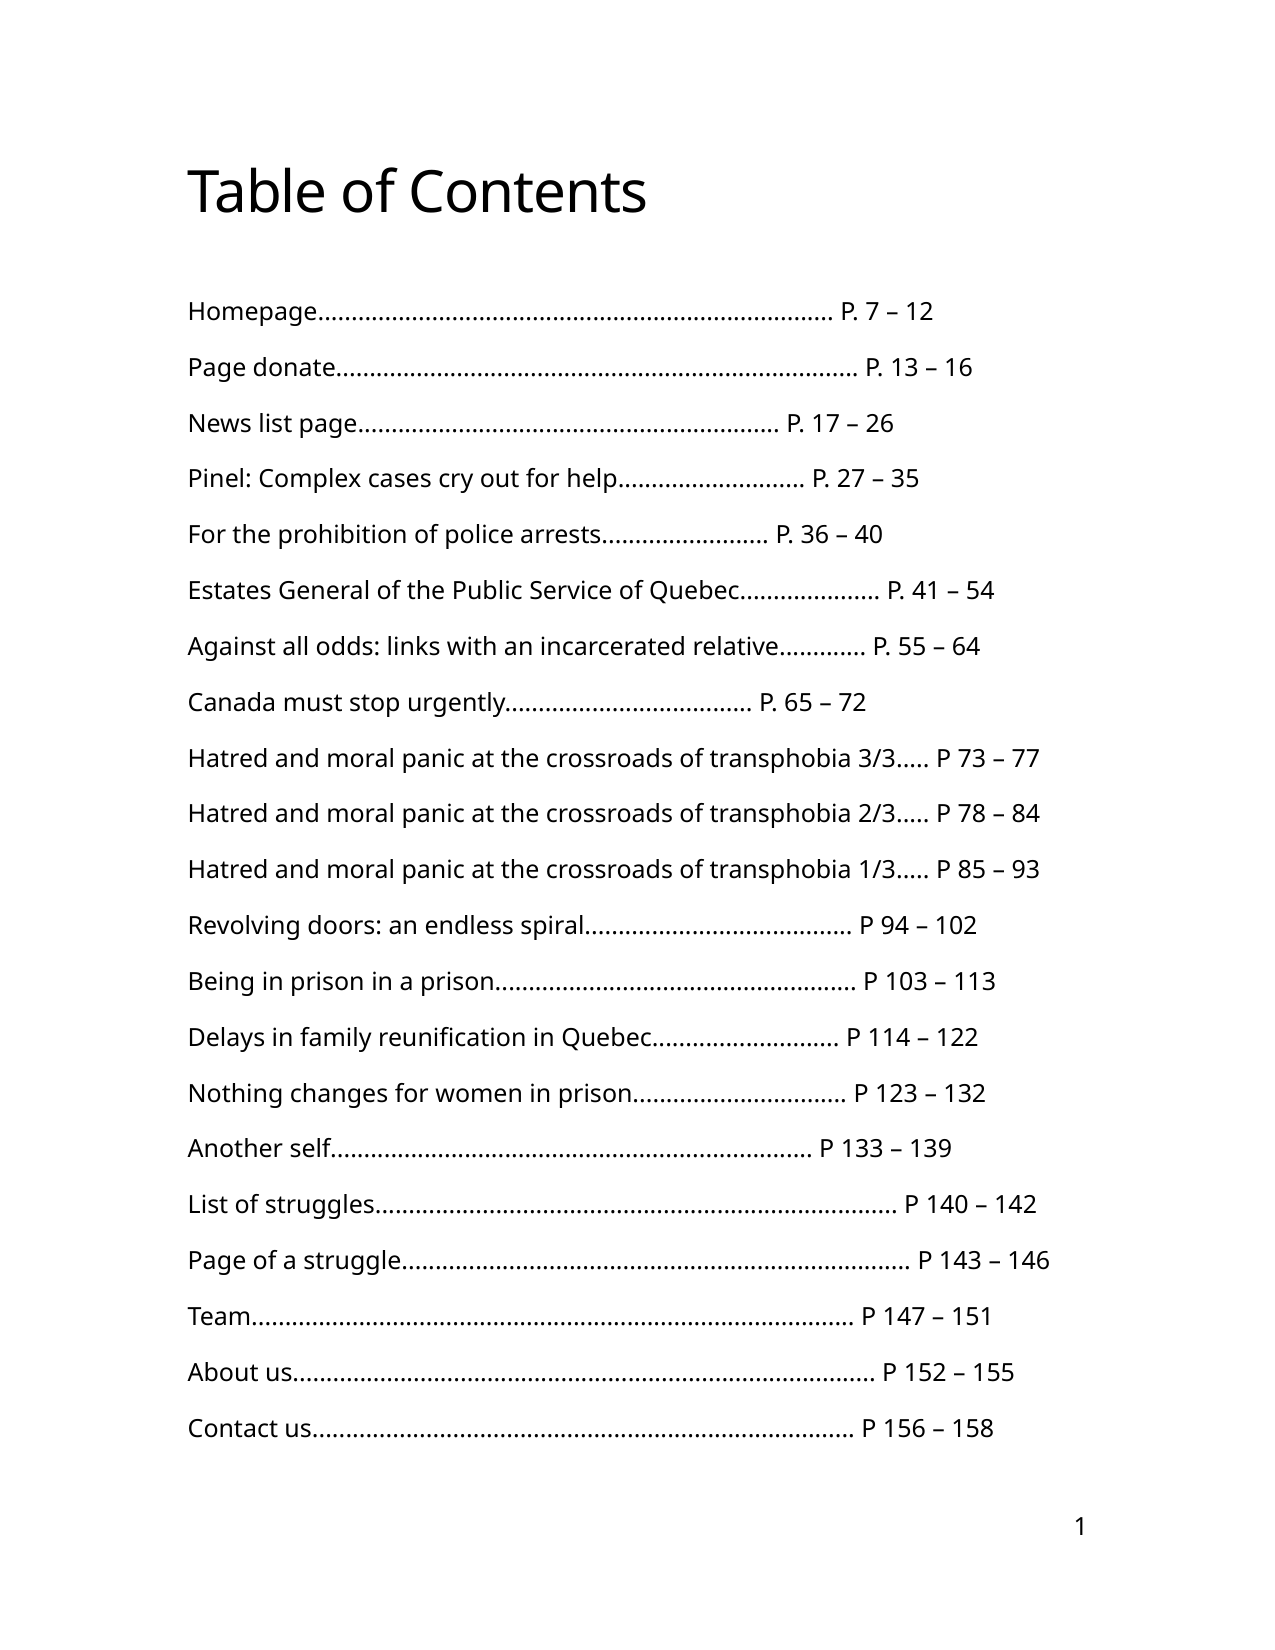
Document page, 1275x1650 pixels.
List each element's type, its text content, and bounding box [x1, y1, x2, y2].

text About us....................................................................................... P 152 – 155 [187, 1354, 1087, 1388]
text Hatred and moral panic at the crossroads of transphobia 3/3..... P 73 – 77 [187, 740, 1087, 774]
text Hatred and moral panic at the crossroads of transphobia 1/3..... P 85 – 93 [187, 852, 1087, 886]
text List of struggles.............................................................................. P 140 – 142 [187, 1187, 1087, 1221]
text Another self........................................................................ P 133 – 139 [187, 1131, 1087, 1165]
text Page donate.............................................................................. P. 13 – 16 [187, 349, 1087, 383]
text Being in prison in a prison...................................................... P 103 – 113 [187, 964, 1087, 998]
text For the prohibition of police arrests......................... P. 36 – 40 [187, 517, 1087, 551]
text Pinel: Complex cases cry out for help............................ P. 27 – 35 [187, 461, 1087, 495]
text Team.......................................................................................... P 147 – 151 [187, 1299, 1087, 1333]
text Revolving doors: an endless spiral........................................ P 94 – 102 [187, 908, 1087, 942]
text Contact us................................................................................. P 156 – 158 [187, 1410, 1087, 1444]
text Canada must stop urgently..................................... P. 65 – 72 [187, 684, 1087, 718]
text Nothing changes for women in prison................................ P 123 – 132 [187, 1075, 1087, 1109]
text Delays in family reunification in Quebec............................ P 114 – 122 [187, 1019, 1087, 1053]
text Homepage............................................................................. P. 7 – 12 [187, 294, 1087, 328]
text Hatred and moral panic at the crossroads of transphobia 2/3..... P 78 – 84 [187, 796, 1087, 830]
title Table of Contents [187, 150, 1087, 229]
text Estates General of the Public Service of Quebec..................... P. 41 – 54 [187, 573, 1087, 607]
text News list page............................................................... P. 17 – 26 [187, 405, 1087, 439]
text Against all odds: links with an incarcerated relative............. P. 55 – 64 [187, 629, 1087, 663]
text Page of a struggle............................................................................ P 143 – 146 [187, 1243, 1087, 1277]
